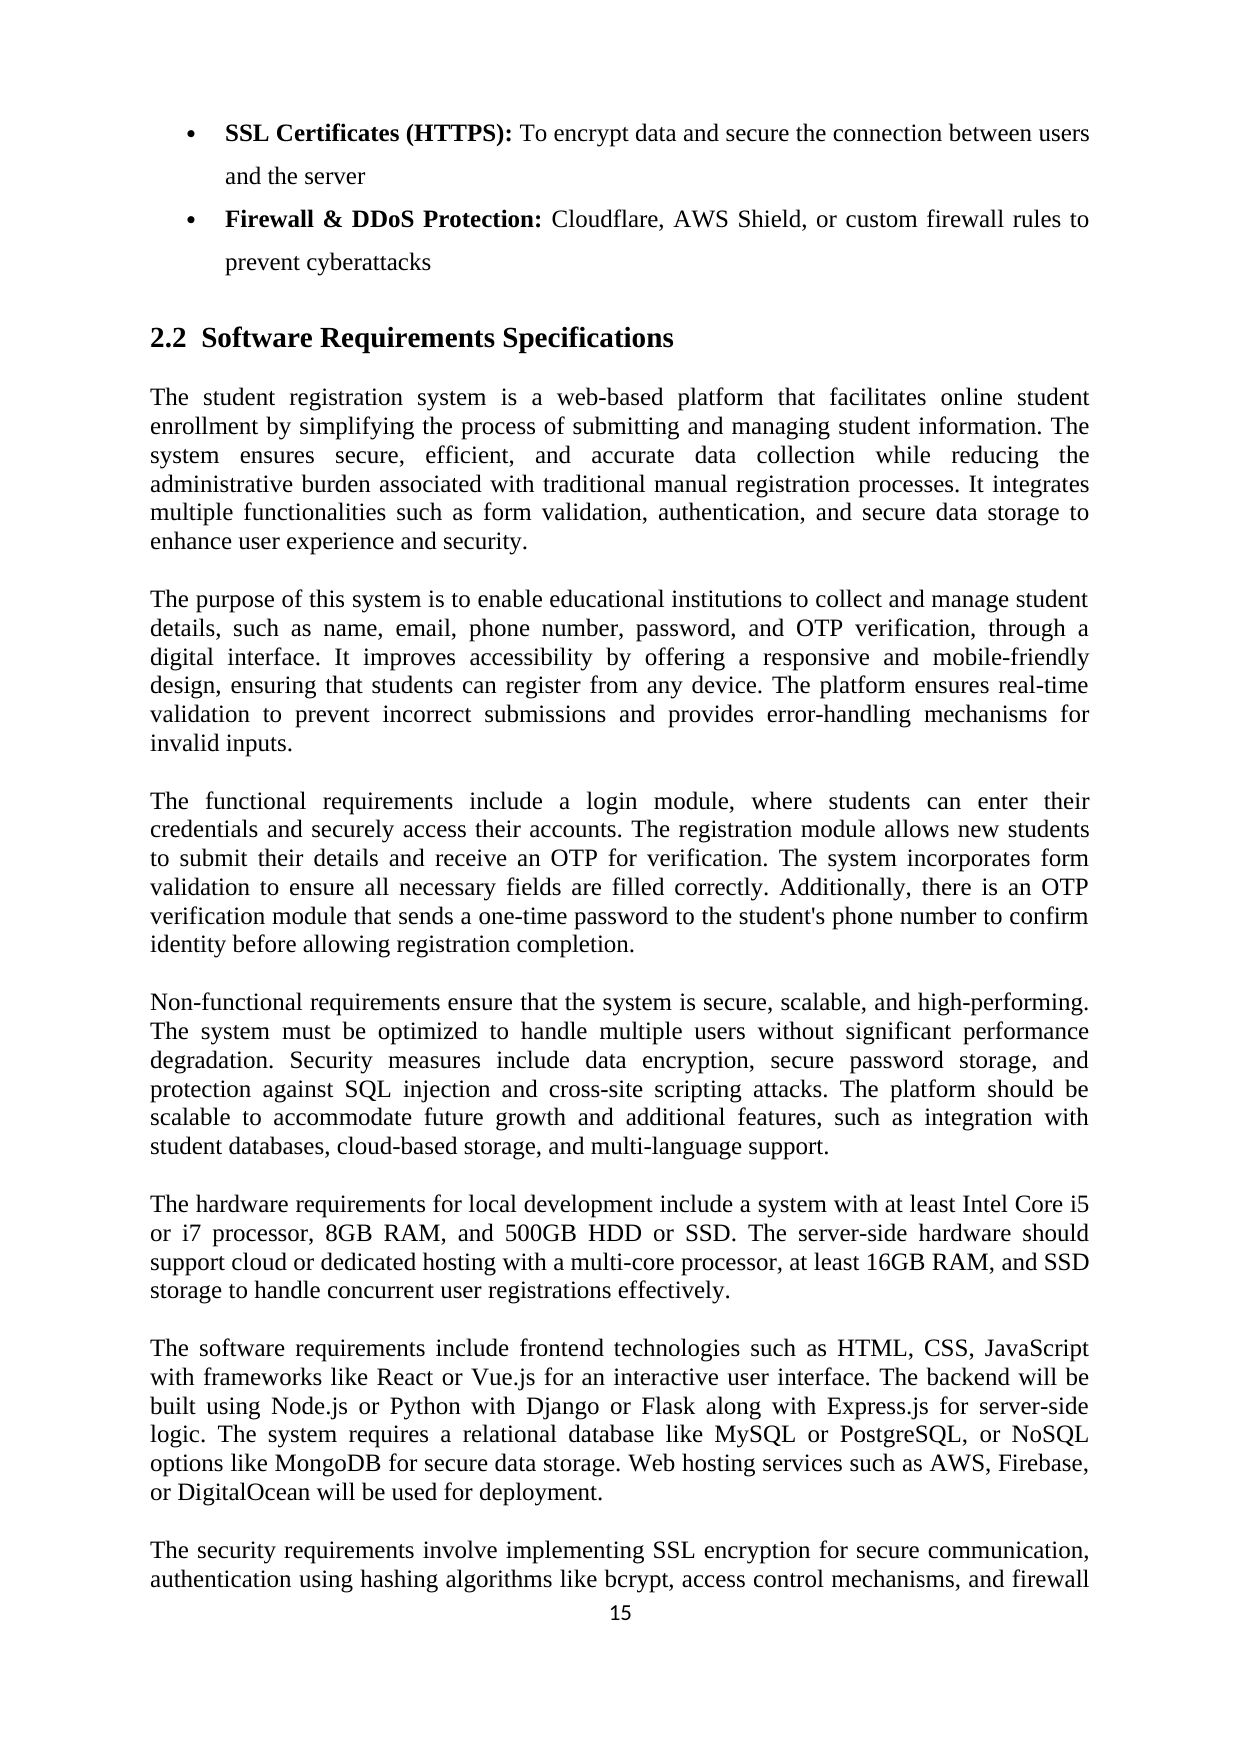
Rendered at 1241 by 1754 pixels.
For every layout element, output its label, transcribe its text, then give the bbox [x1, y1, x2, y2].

text 2.2 Software Requirements Specifications [150, 320, 1090, 353]
text The software requirements include frontend technologies such as HTML, CSS, JavaScript with frameworks like React or Vue.js for an interactive user interface. The backend will be built using Node.js or Python with Django or Flask along with Express.js for server-side logic. The system requires a relational database like MySQL or PostgreSQL, or NoSQL options like MongoDB for secure data storage. Web hosting services such as AWS, Firebase, or DigitalOcean will be used for deployment. [150, 1333, 1090, 1506]
text The student registration system is a web-based platform that facilitates online student enrollment by simplifying the process of submitting and managing student information. The system ensures secure, efficient, and accurate data collection while reducing the administrative burden associated with traditional manual registration processes. It integrates multiple functionalities such as form validation, authentication, and secure data storage to enhance user experience and security. [150, 382, 1090, 555]
text The hardware requirements for local development include a system with at least Intel Core i5 or i7 processor, 8GB RAM, and 500GB HDD or SSD. The server-side hardware should support cloud or dedicated hosting with a multi-core processor, at least 16GB RAM, and SSD storage to handle concurrent user registrations effectively. [150, 1189, 1090, 1304]
list SSL Certificates (HTTPS): To encrypt data and secure the connection between users and the server [187, 118, 1090, 190]
text Non-functional requirements ensure that the system is secure, scalable, and high-performing. The system must be optimized to handle multiple users without significant performance degradation. Security measures include data encryption, secure password storage, and protection against SQL injection and cross-site scripting attacks. The platform should be scalable to accommodate future growth and additional features, such as integration with student databases, cloud-based storage, and multi-language support. [150, 987, 1090, 1160]
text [150, 1535, 1090, 1592]
text The functional requirements include a login module, where students can enter their credentials and securely access their accounts. The registration module allows new students to submit their details and receive an OTP for verification. The system incorporates form validation to ensure all necessary fields are filled correctly. Additionally, there is an OTP verification module that sends a one-time password to the student's phone number to confirm identity before allowing registration completion. [150, 786, 1090, 958]
list Firewall & DDoS Protection: Cloudflare, AWS Shield, or custom firewall rules to prevent cyberattacks [187, 204, 1090, 276]
text The purpose of this system is to enable educational institutions to collect and manage student details, such as name, email, phone number, password, and OTP verification, through a digital interface. It improves accessibility by offering a responsive and mobile-friendly design, ensuring that students can register from any device. The platform ensures real-time validation to prevent incorrect submissions and provides error-handling mechanisms for invalid inputs. [150, 584, 1090, 757]
